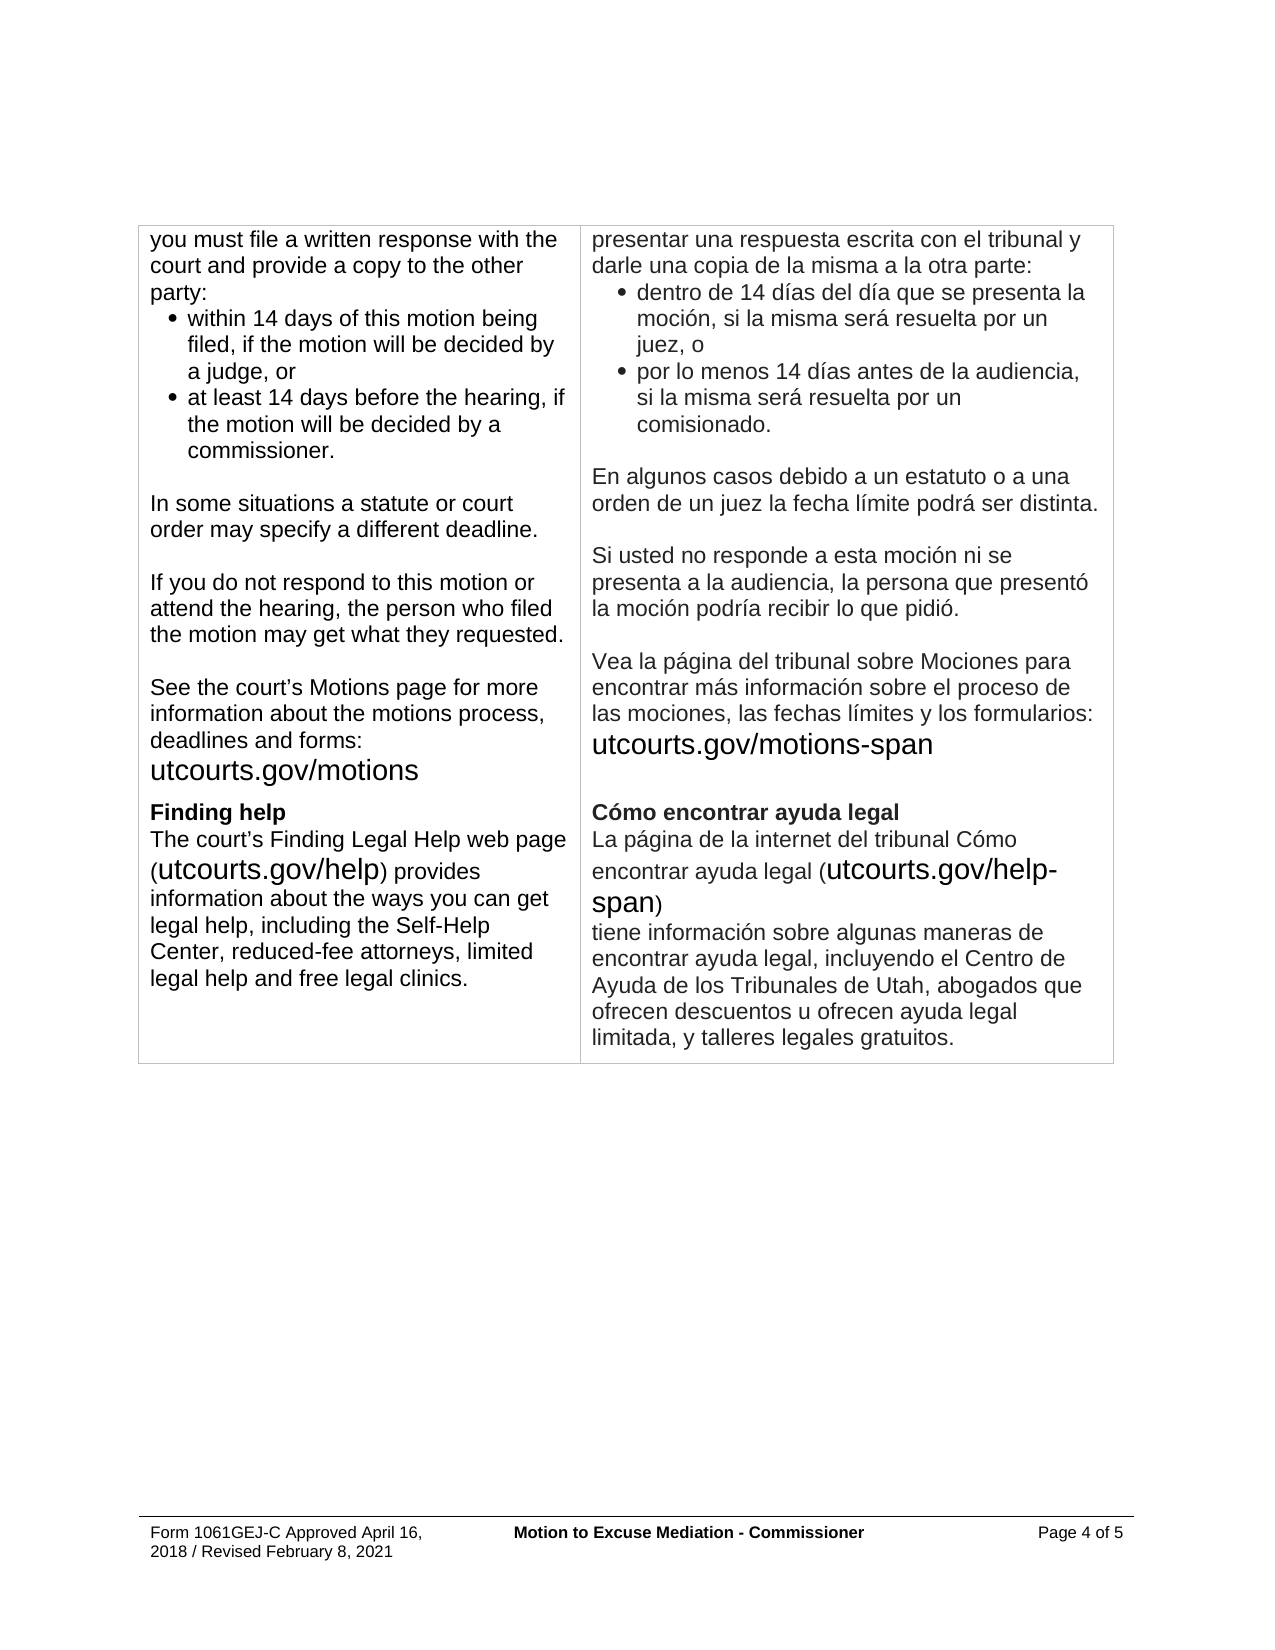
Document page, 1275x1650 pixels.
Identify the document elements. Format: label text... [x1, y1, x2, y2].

table_cell Cómo encontrar ayuda legal La página de la internet del tribunal Cómo encontrar ayuda legal (utcourts.gov/help-span) tiene información sobre algunas maneras de encontrar ayuda legal, incluyendo el Centro de Ayuda de los Tribunales de Utah, abogados que ofrecen descuentos u ofrecen ayuda legal limitada, y talleres legales gratuitos. [581, 787, 1113, 1063]
table_cell Finding help The court’s Finding Legal Help web page (utcourts.gov/help) provides information about the ways you can get legal help, including the Self-Help Center, reduced-fee attorneys, limited legal help and free legal clinics. [139, 787, 580, 1063]
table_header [581, 226, 1113, 787]
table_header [139, 226, 580, 787]
